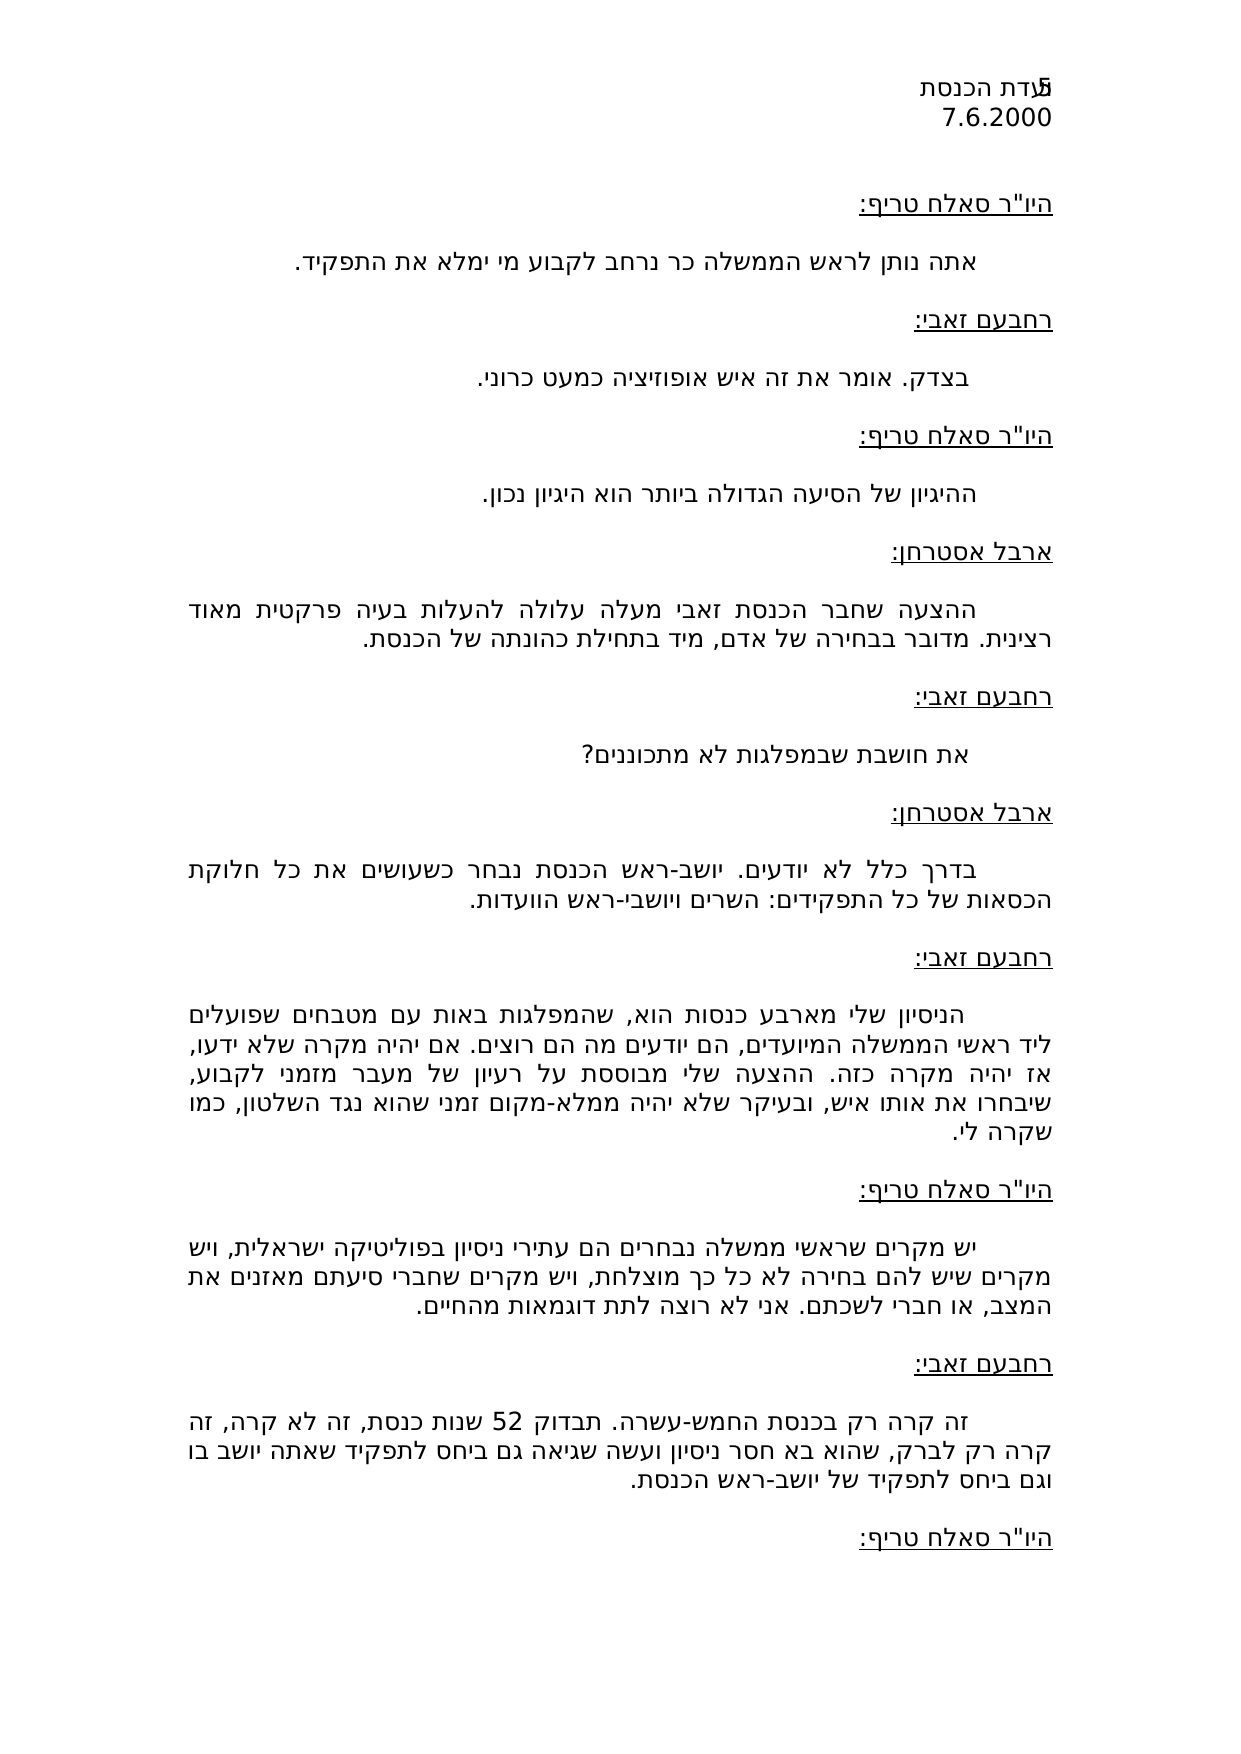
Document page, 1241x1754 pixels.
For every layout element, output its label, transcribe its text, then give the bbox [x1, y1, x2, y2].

text רחבעם זאבי: [187, 682, 1053, 711]
text את חושבת שבמפלגות לא מתכוננים? [187, 740, 1053, 769]
text רחבעם זאבי: [187, 305, 1053, 334]
text היו"ר סאלח טריף: [187, 1175, 1053, 1204]
text ההיגיון של הסיעה הגדולה ביותר הוא היגיון נכון. [187, 479, 1053, 508]
text יש מקרים שראשי ממשלה נבחרים הם עתירי ניסיון בפוליטיקה ישראלית, ויש מקרים שיש להם בחירה לא כל כך מוצלחת, ויש מקרים שחברי סיעתם מאזנים את המצב, או חברי לשכתם. אני לא רוצה לתת דוגמאות מהחיים. [187, 1233, 1053, 1321]
text הניסיון שלי מארבע כנסות הוא, שהמפלגות באות עם מטבחים שפועלים ליד ראשי הממשלה המיועדים, הם יודעים מה הם רוצים. אם יהיה מקרה שלא ידעו, אז יהיה מקרה כזה. ההצעה שלי מבוססת על רעיון של מעבר מזמני לקבוע, שיבחרו את אותו איש, ובעיקר שלא יהיה ממלא-מקום זמני שהוא נגד השלטון, כמו שקרה לי. [187, 1001, 1053, 1146]
text ההצעה שחבר הכנסת זאבי מעלה עלולה להעלות בעיה פרקטית מאוד רצינית. מדובר בבחירה של אדם, מיד בתחילת כהונתה של הכנסת. [187, 595, 1053, 653]
text היו"ר סאלח טריף: [187, 421, 1053, 450]
text זה קרה רק בכנסת החמש-עשרה. תבדוק 52 שנות כנסת, זה לא קרה, זה קרה רק לברק, שהוא בא חסר ניסיון ועשה שגיאה גם ביחס לתפקיד שאתה יושב בו וגם ביחס לתפקיד של יושב-ראש הכנסת. [187, 1407, 1053, 1495]
text רחבעם זאבי: [187, 1349, 1053, 1378]
text היו"ר סאלח טריף: [187, 189, 1053, 218]
text ארבל אסטרחן: [187, 537, 1053, 566]
text בדרך כלל לא יודעים. יושב-ראש הכנסת נבחר כשעושים את כל חלוקת הכסאות של כל התפקידים: השרים ויושבי-ראש הוועדות. [187, 856, 1053, 914]
text היו"ר סאלח טריף: [187, 1523, 1053, 1553]
text רחבעם זאבי: [187, 943, 1053, 972]
text אתה נותן לראש הממשלה כר נרחב לקבוע מי ימלא את התפקיד. [187, 247, 1053, 276]
text בצדק. אומר את זה איש אופוזיציה כמעט כרוני. [187, 363, 1053, 392]
text ארבל אסטרחן: [187, 798, 1053, 827]
